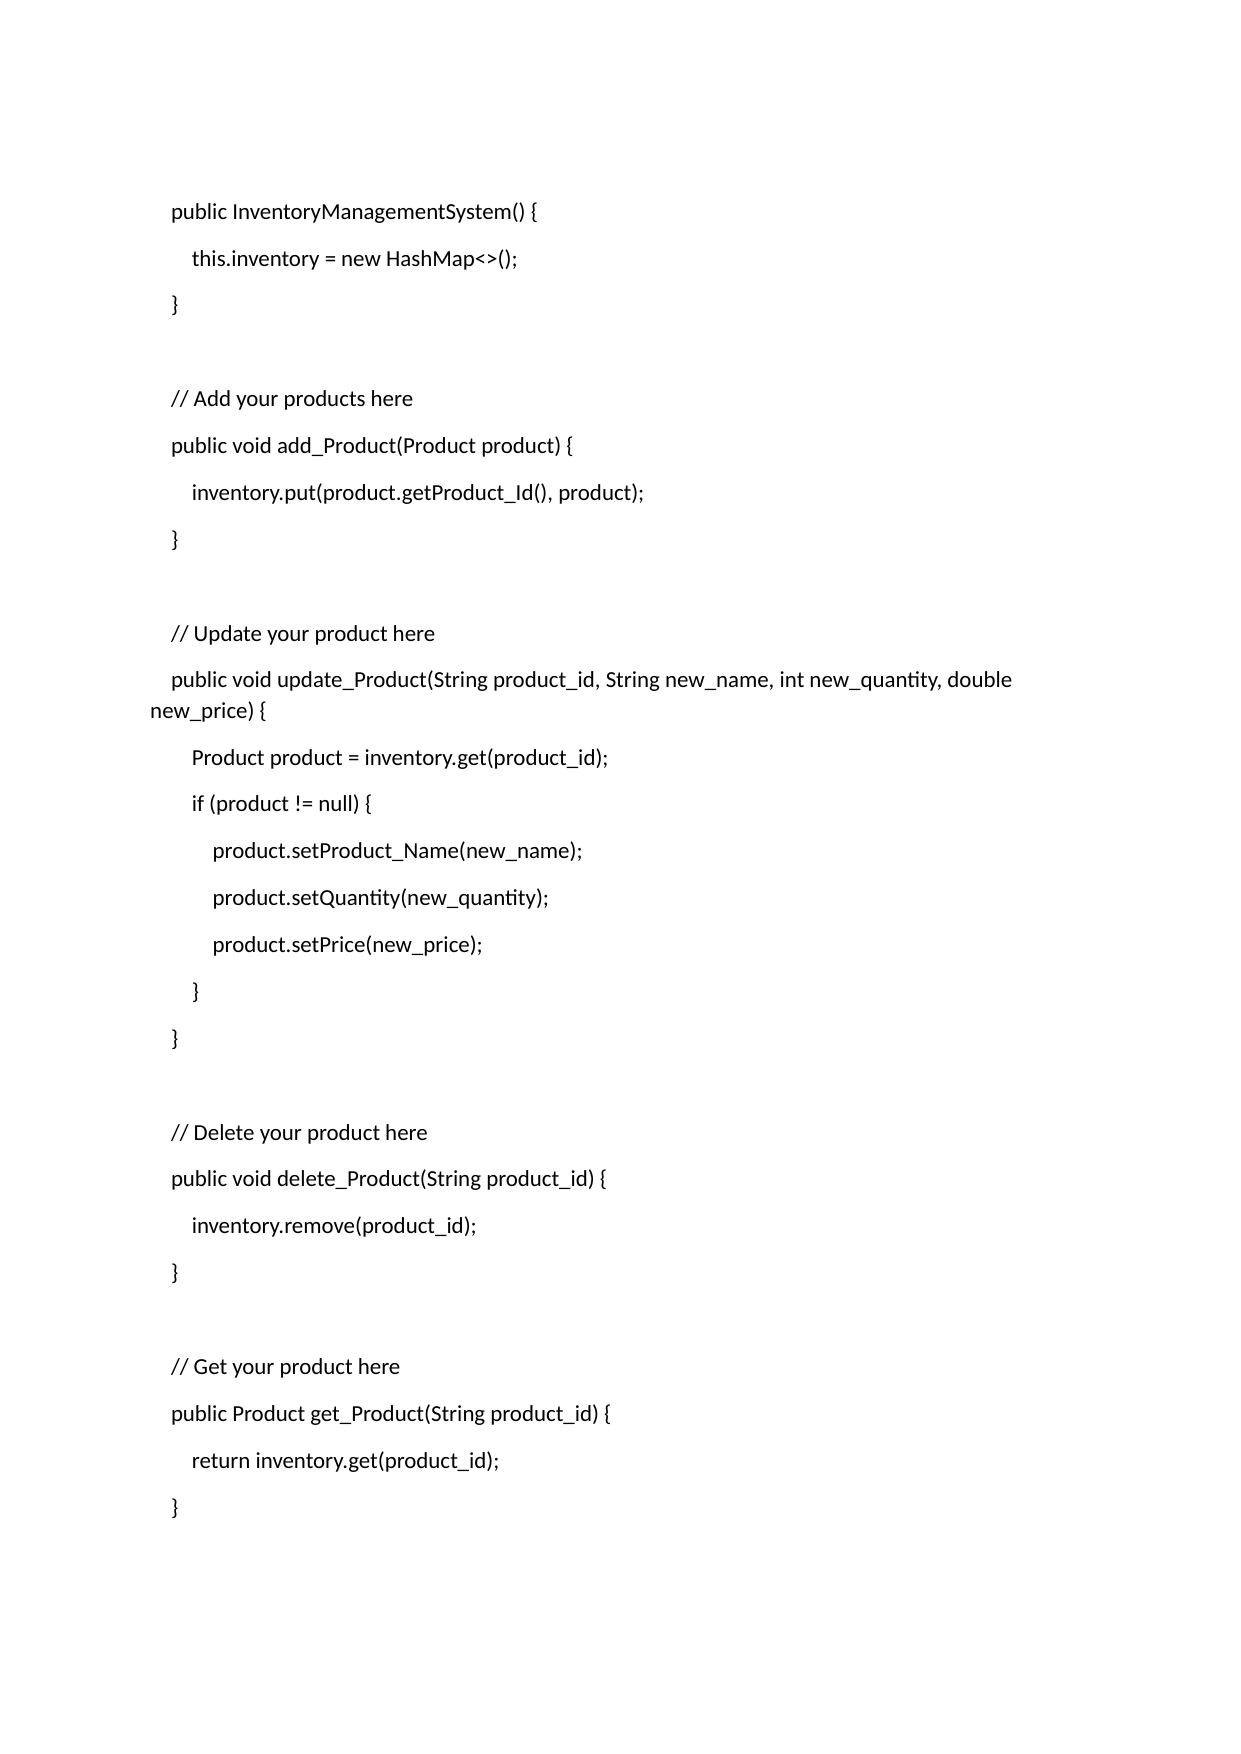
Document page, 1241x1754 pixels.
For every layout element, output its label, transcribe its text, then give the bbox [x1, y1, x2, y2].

text // Update your product here [150, 619, 1090, 647]
text if (product != null) { [150, 789, 1090, 818]
text Product product = inventory.get(product_id); [150, 743, 1090, 771]
text } [150, 977, 1090, 1005]
text return inventory.get(product_id); [150, 1446, 1090, 1474]
text inventory.put(product.getProduct_Id(), product); [150, 478, 1090, 506]
text // Get your product here [150, 1352, 1090, 1380]
text inventory.remove(product_id); [150, 1211, 1090, 1239]
text product.setProduct_Name(new_name); [150, 836, 1090, 864]
text public Product get_Product(String product_id) { [150, 1399, 1090, 1427]
text public void update_Product(String product_id, String new_name, int new_quantity, double new_price) { [150, 666, 1090, 724]
text product.setQuantity(new_quantity); [150, 883, 1090, 911]
text public void add_Product(Product product) { [150, 431, 1090, 459]
text // Add your products here [150, 384, 1090, 412]
text // Delete your product here [150, 1118, 1090, 1146]
text public void delete_Product(String product_id) { [150, 1164, 1090, 1193]
text } [150, 1024, 1090, 1052]
text this.inventory = new HashMap<>(); [150, 244, 1090, 272]
text } [150, 1258, 1090, 1286]
text } [150, 525, 1090, 553]
text public InventoryManagementSystem() { [150, 197, 1090, 225]
text } [150, 1493, 1090, 1521]
text product.setPrice(new_price); [150, 930, 1090, 958]
text } [150, 291, 1090, 319]
